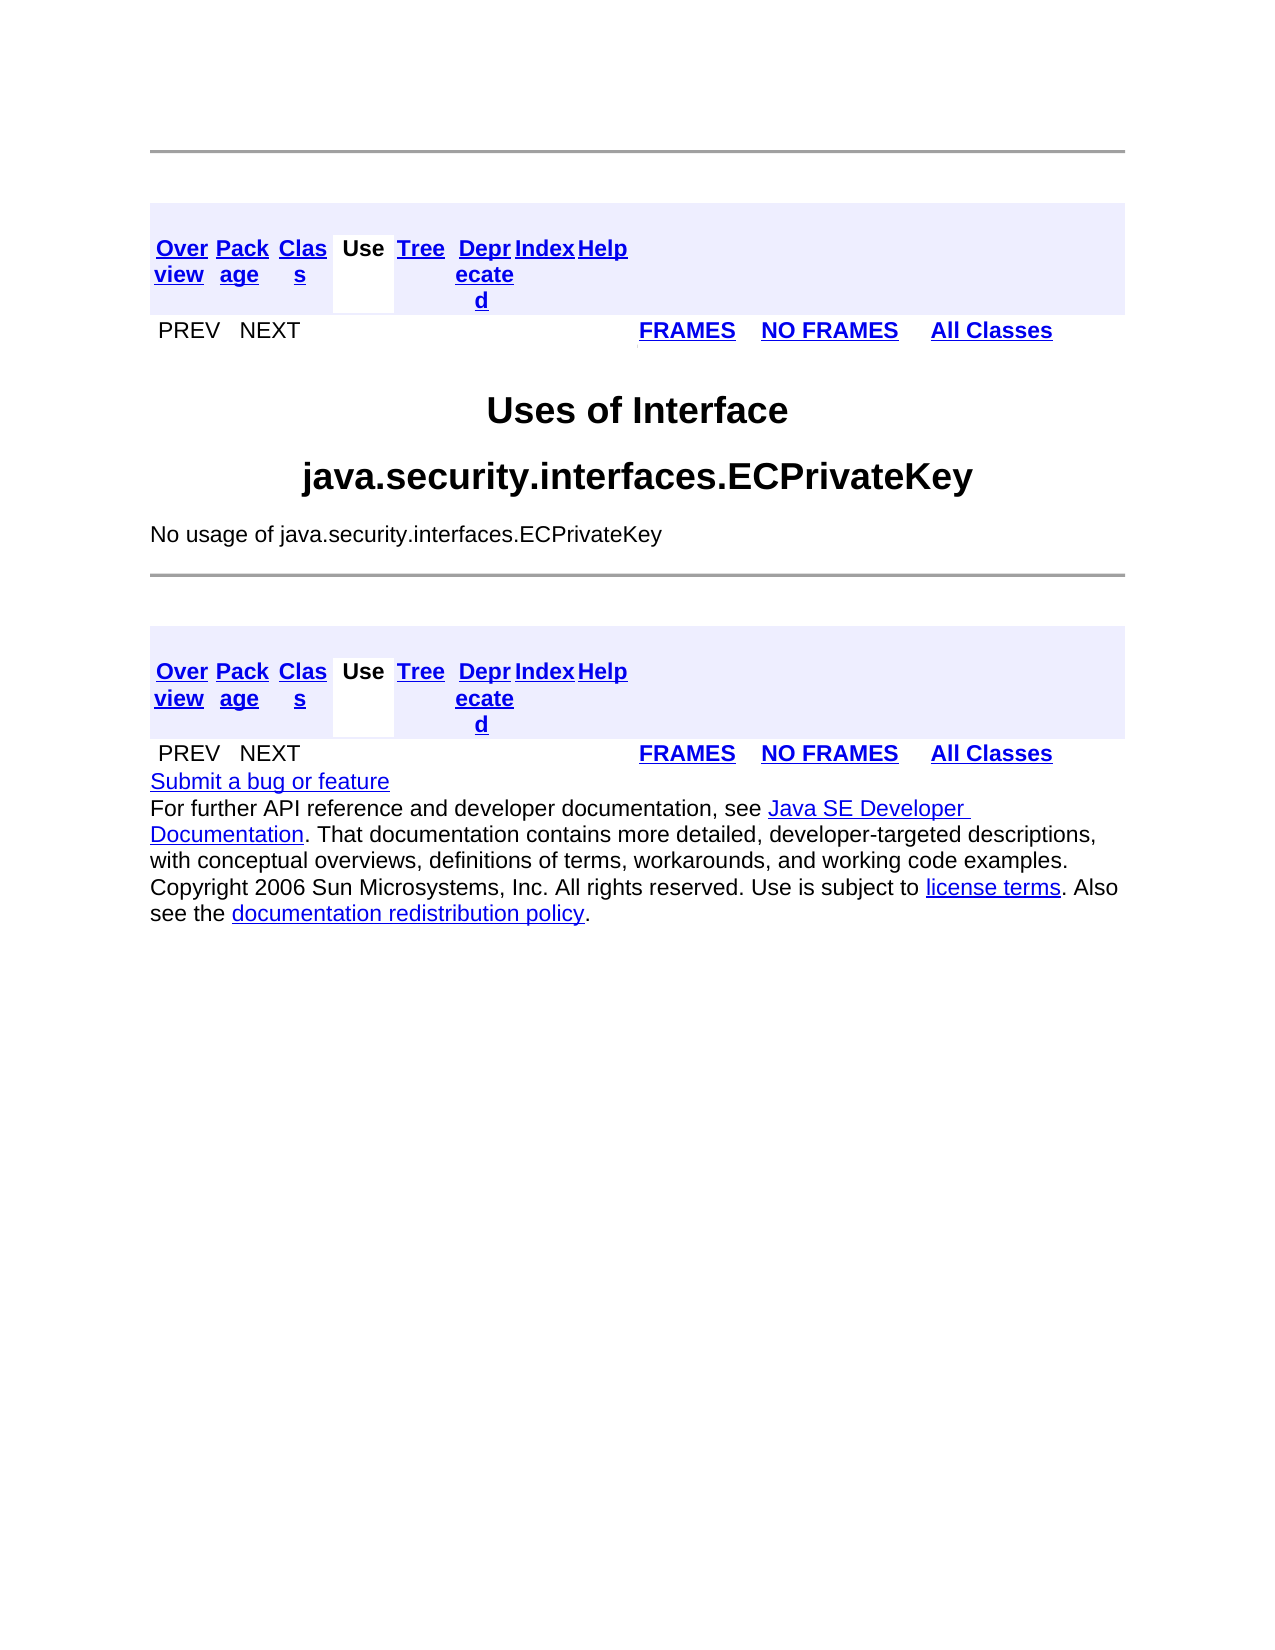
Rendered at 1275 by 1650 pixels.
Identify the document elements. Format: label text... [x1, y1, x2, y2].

text Submit a bug or feature [150, 768, 1125, 795]
text java.security.interfaces.ECPrivateKey [150, 454, 1125, 497]
table_cell PREV NEXT [150, 739, 637, 768]
table_header [150, 203, 1125, 315]
table_cell FRAMES NO FRAMES All Classes [638, 315, 1125, 345]
table_header [150, 626, 1125, 739]
text Copyright 2006 Sun Microsystems, Inc. All rights reserved. Use is subject to license terms. Also see the documentation redistribution policy. [150, 874, 1125, 926]
text No usage of java.security.interfaces.ECPrivateKey [150, 521, 1125, 547]
text Uses of Interface [150, 388, 1125, 431]
text For further API reference and developer documentation, see Java SE Developer Documentation. That documentation contains more detailed, developer-targeted descriptions, with conceptual overviews, definitions of terms, workarounds, and working code examples. [150, 795, 1125, 874]
table_cell FRAMES NO FRAMES All Classes [638, 739, 1125, 768]
table_cell PREV NEXT [150, 315, 637, 345]
